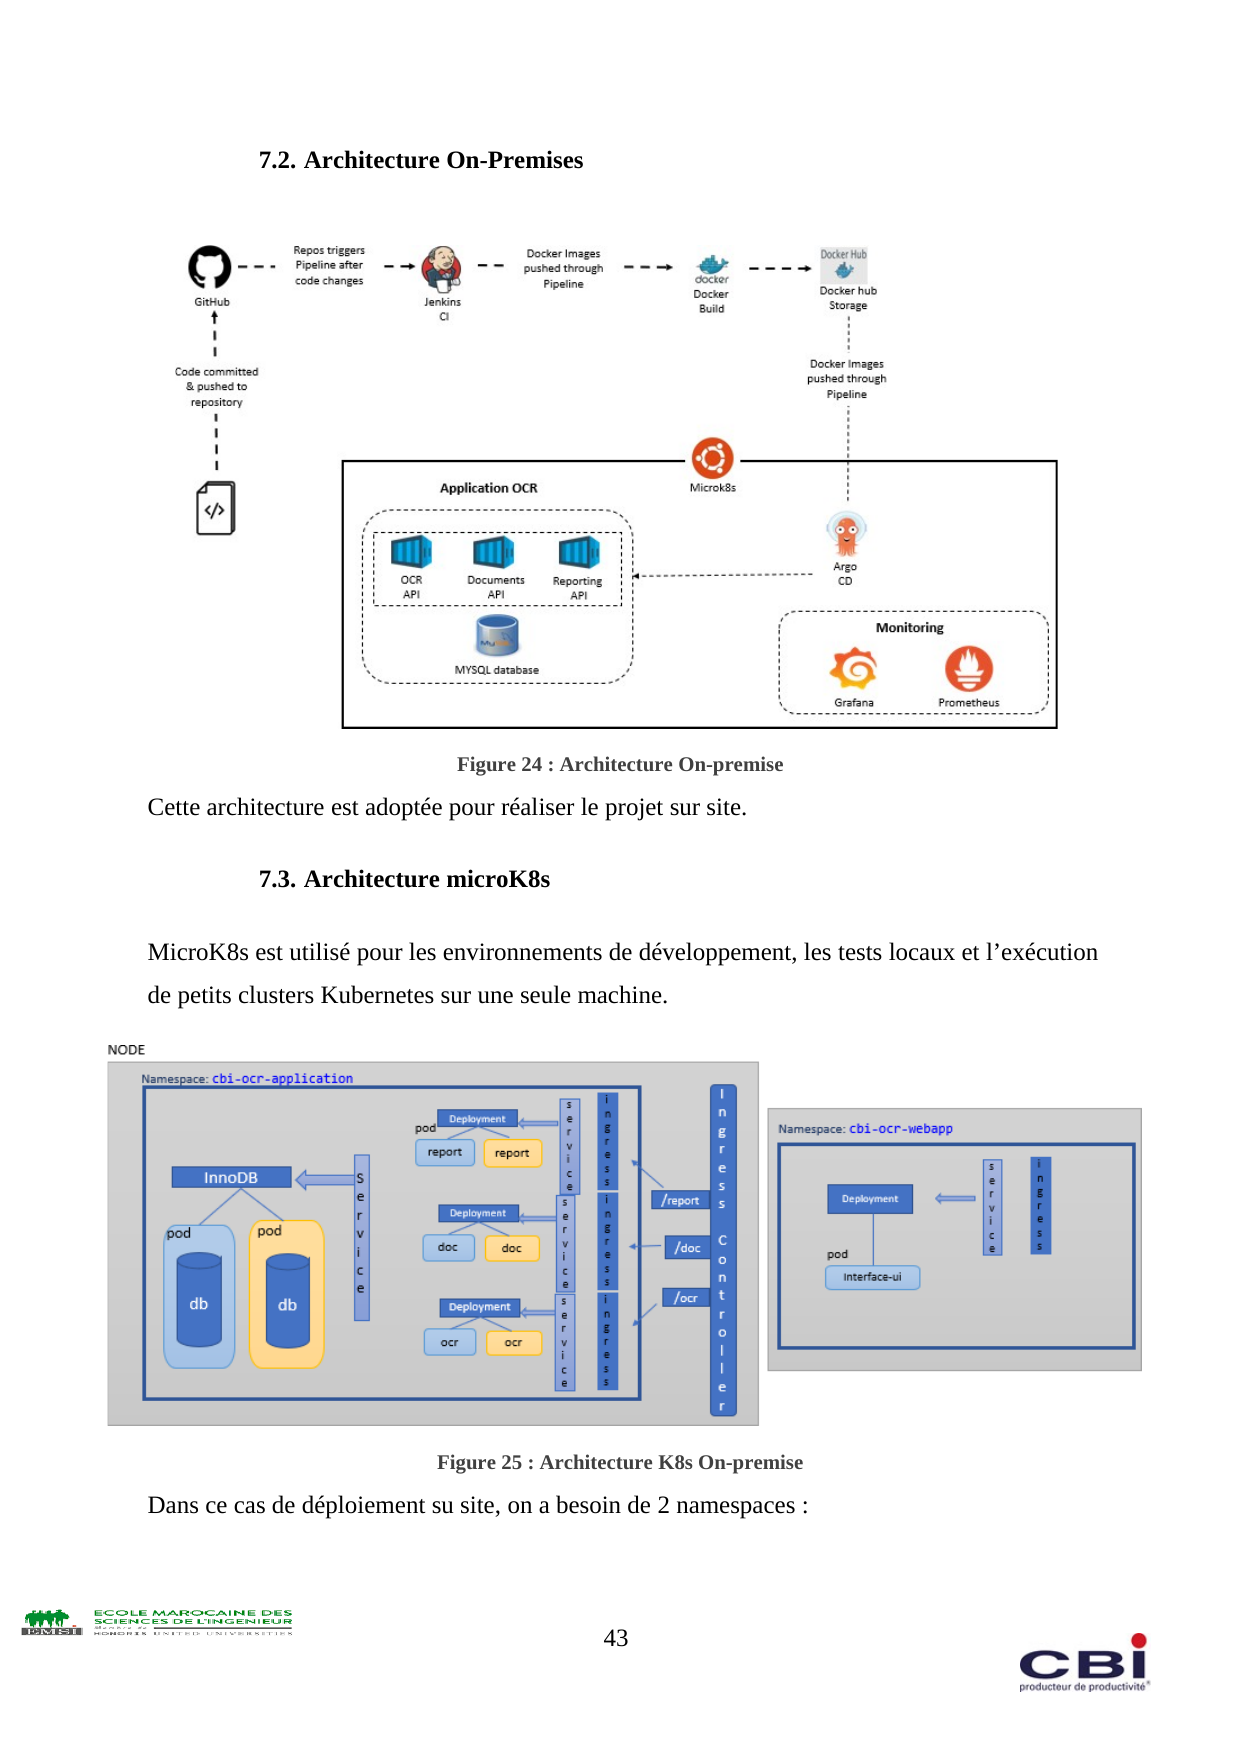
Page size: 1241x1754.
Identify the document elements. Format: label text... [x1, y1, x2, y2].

picture [175, 245, 1058, 729]
text Figure 25 : Architecture K8s On-premise [219, 1450, 1021, 1474]
text Cette architecture est adoptée pour réaliser le projet sur site. [147, 792, 1167, 821]
text Dans ce cas de déploiement su site, on a besoin de 2 namespaces : [147, 1491, 1167, 1519]
picture [107, 1045, 1142, 1426]
text MicroK8s est utilisé pour les environnements de développement, les tests locaux et l’exécution de petits clusters Kubernetes sur une seule machine. [147, 937, 1112, 1009]
subtitle Architecture microK8s [259, 864, 1167, 893]
subtitle Architecture On-Premises [259, 145, 1167, 174]
picture [6, 1558, 312, 1690]
picture [1020, 1633, 1151, 1692]
text Figure 24 : Architecture On-premise [219, 729, 1021, 776]
